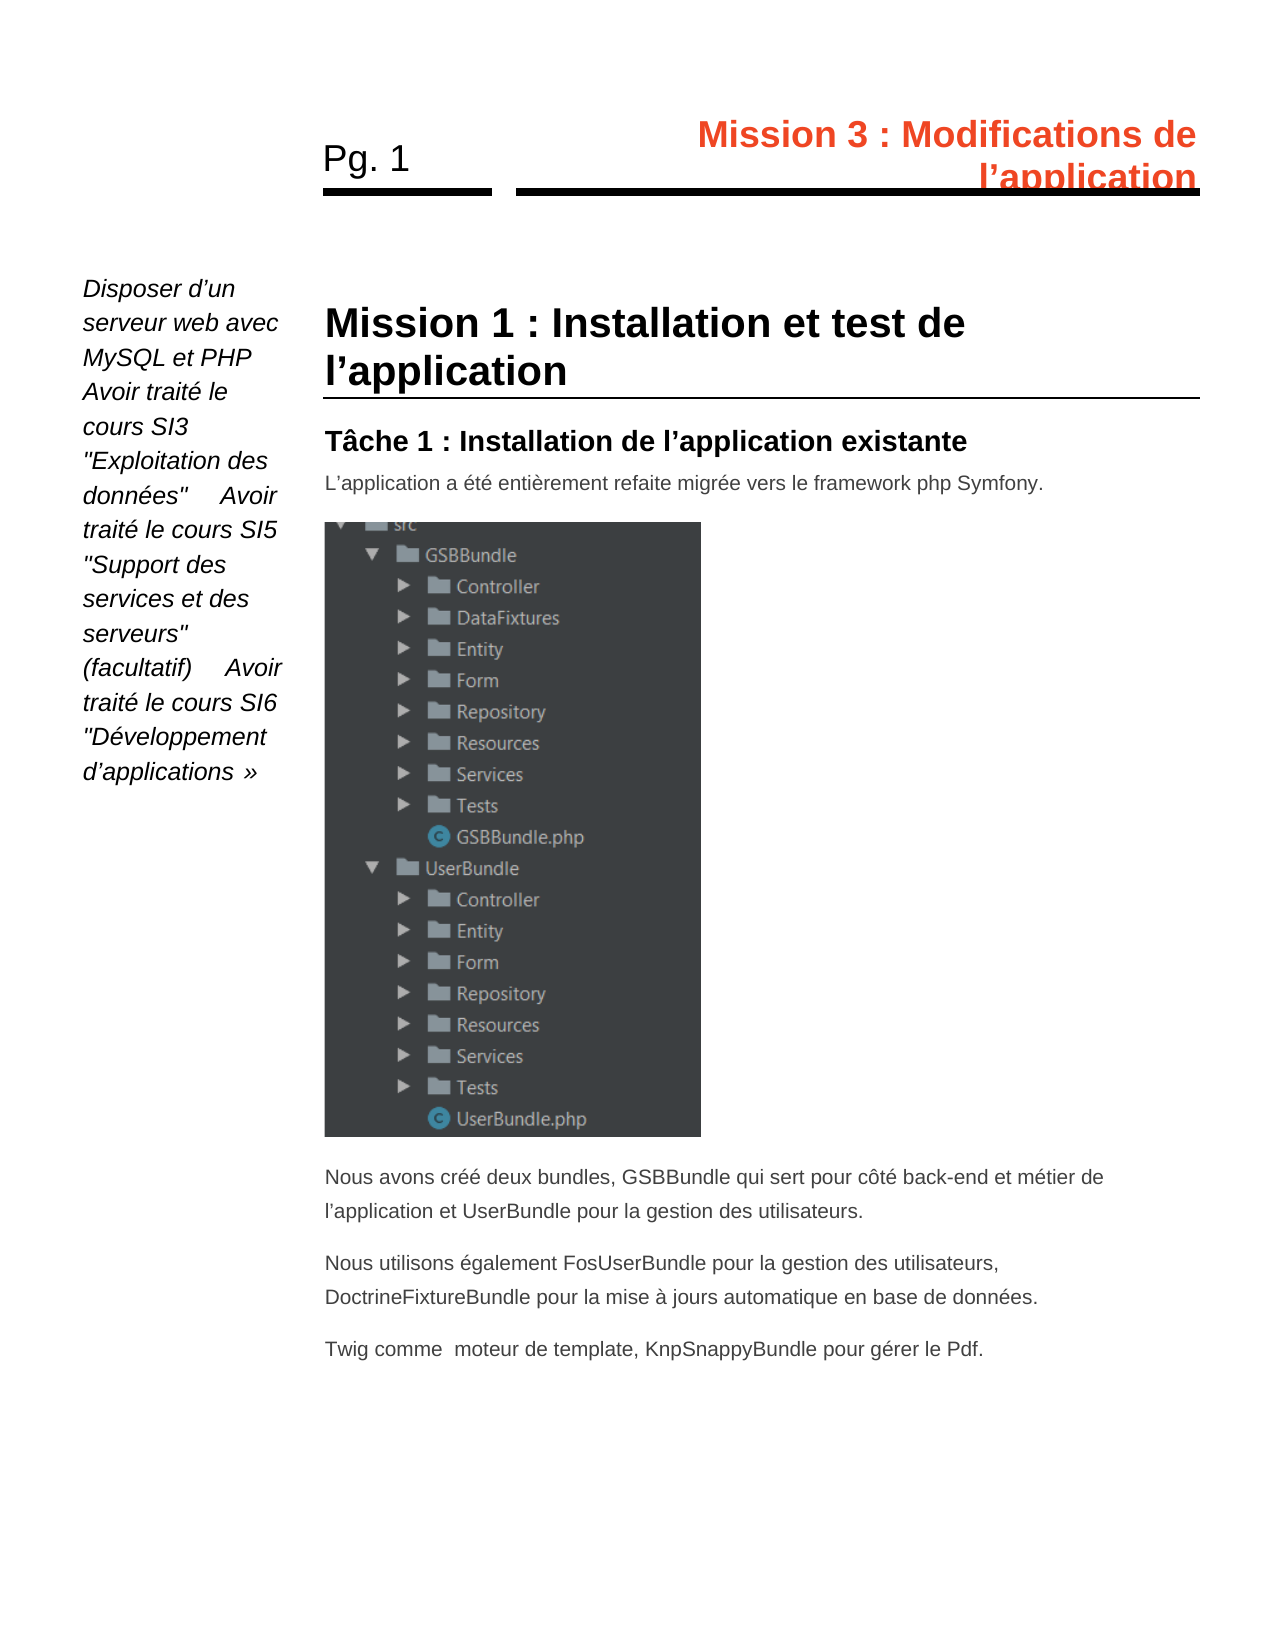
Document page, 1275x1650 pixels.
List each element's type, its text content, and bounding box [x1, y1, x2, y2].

subtitle Tâche 1 : Installation de l’application existante [322, 424, 1200, 457]
text Nous avons créé deux bundles, GSBBundle qui sert pour côté back-end et métier de l’application et UserBundle pour la gestion des utilisateurs. [322, 1165, 1200, 1223]
picture [324, 522, 701, 1137]
subtitle Mission 1 : Installation et test de l’application [322, 299, 1200, 399]
text L’application a été entièrement refaite migrée vers le framework php Symfony. [322, 471, 1200, 494]
text Nous utilisons également FosUserBundle pour la gestion des utilisateurs, DoctrineFixtureBundle pour la mise à jours automatique en base de données. [322, 1251, 1200, 1308]
text Twig comme moteur de template, KnpSnappyBundle pour gérer le Pdf. [322, 1337, 1200, 1361]
